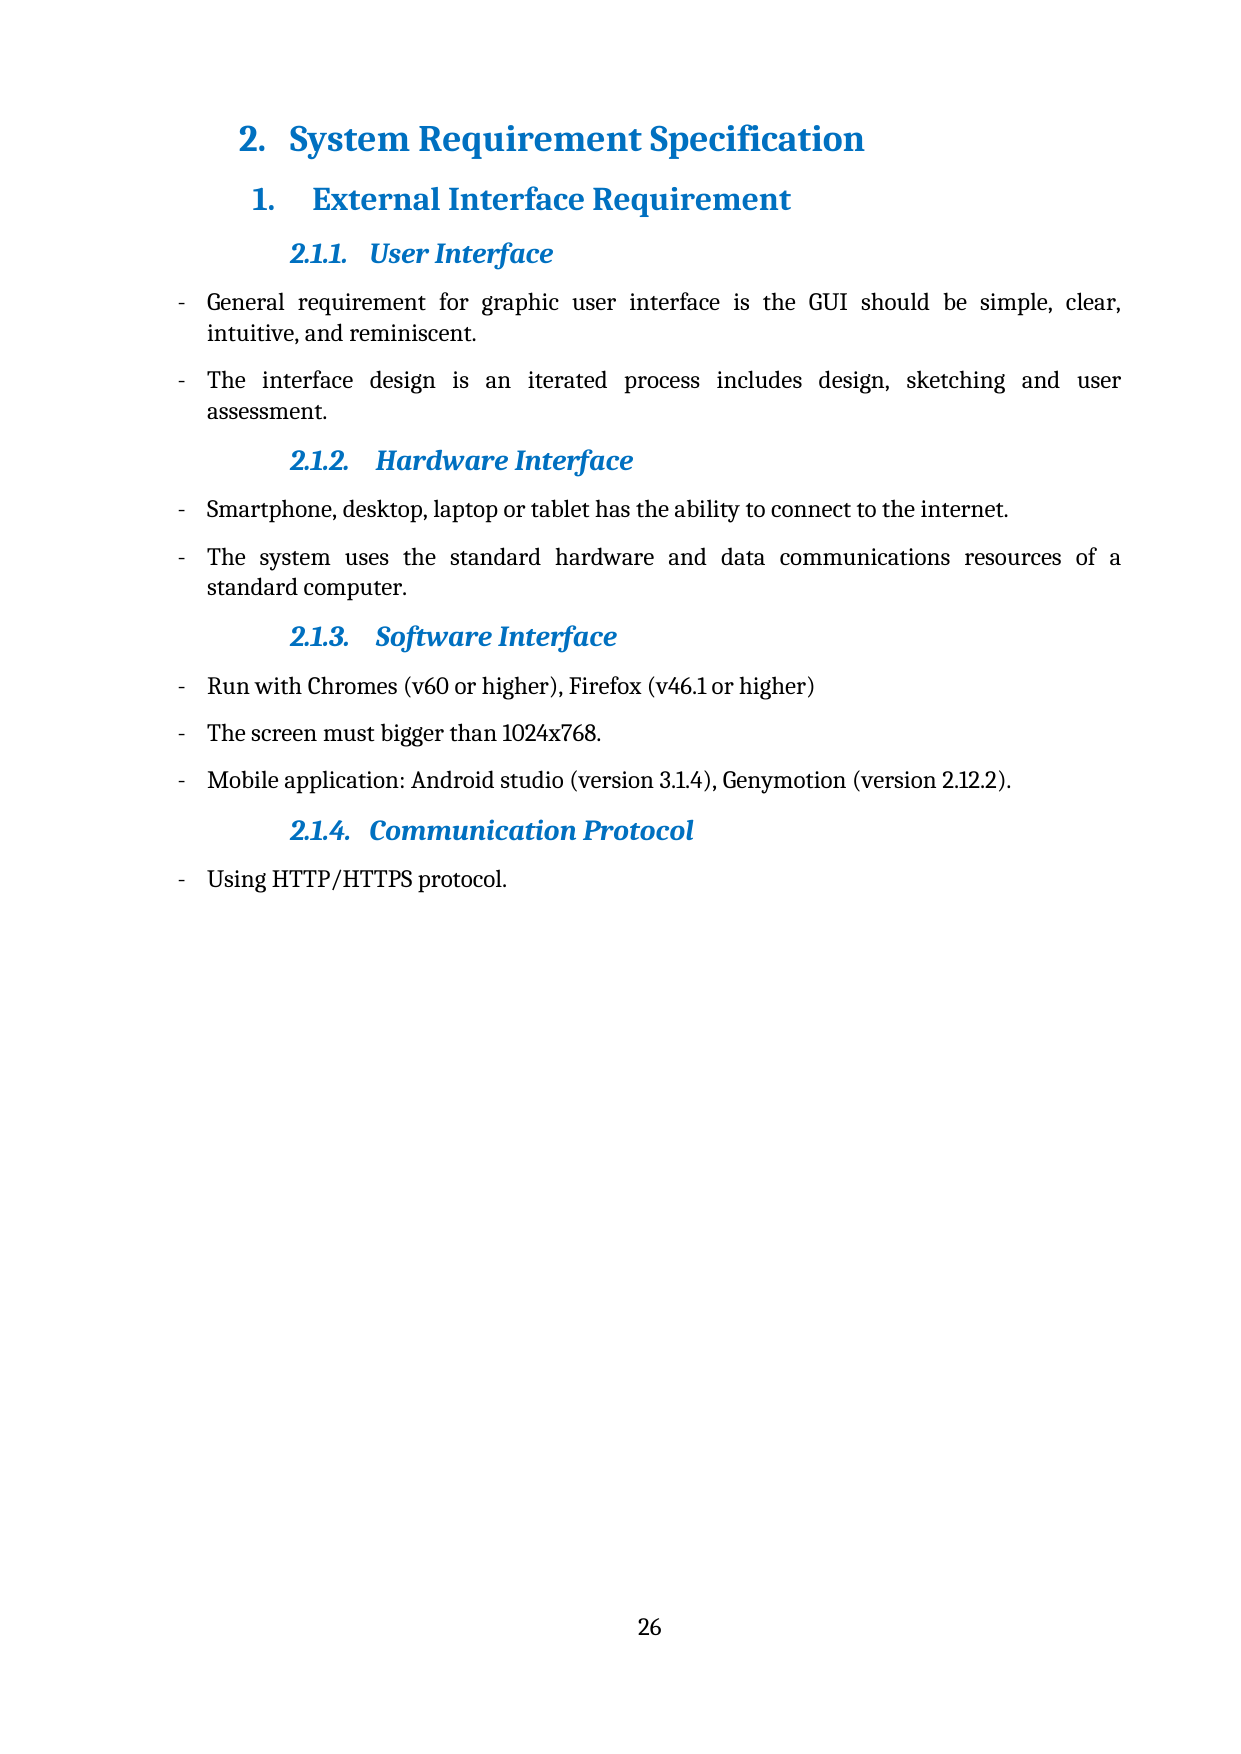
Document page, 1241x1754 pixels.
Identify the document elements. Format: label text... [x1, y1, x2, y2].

list Hardware Interface [290, 444, 1122, 478]
list Smartphone, desktop, laptop or tablet has the ability to connect to the internet. [177, 495, 1122, 524]
list External Interface Requirement [252, 180, 1122, 218]
list Using HTTP/HTTPS protocol. [177, 865, 1122, 894]
list The interface design is an iterated process includes design, sketching and user assessment. [177, 366, 1122, 425]
list Communication Protocol [290, 814, 1122, 847]
list Mobile application: Android studio (version 3.1.4), Genymotion (version 2.12.2). [177, 766, 1122, 795]
list General requirement for graphic user interface is the GUI should be simple, clear, intuitive, and reminiscent. [177, 288, 1122, 347]
list User Interface [290, 237, 1122, 270]
list The system uses the standard hardware and data communications resources of a standard computer. [177, 542, 1122, 602]
list The screen must bigger than 1024x768. [177, 719, 1122, 748]
list Software Interface [290, 621, 1122, 654]
text System Requirement Specification [252, 118, 1122, 161]
list Run with Chromes (v60 or higher), Firefox (v46.1 or higher) [177, 672, 1122, 700]
